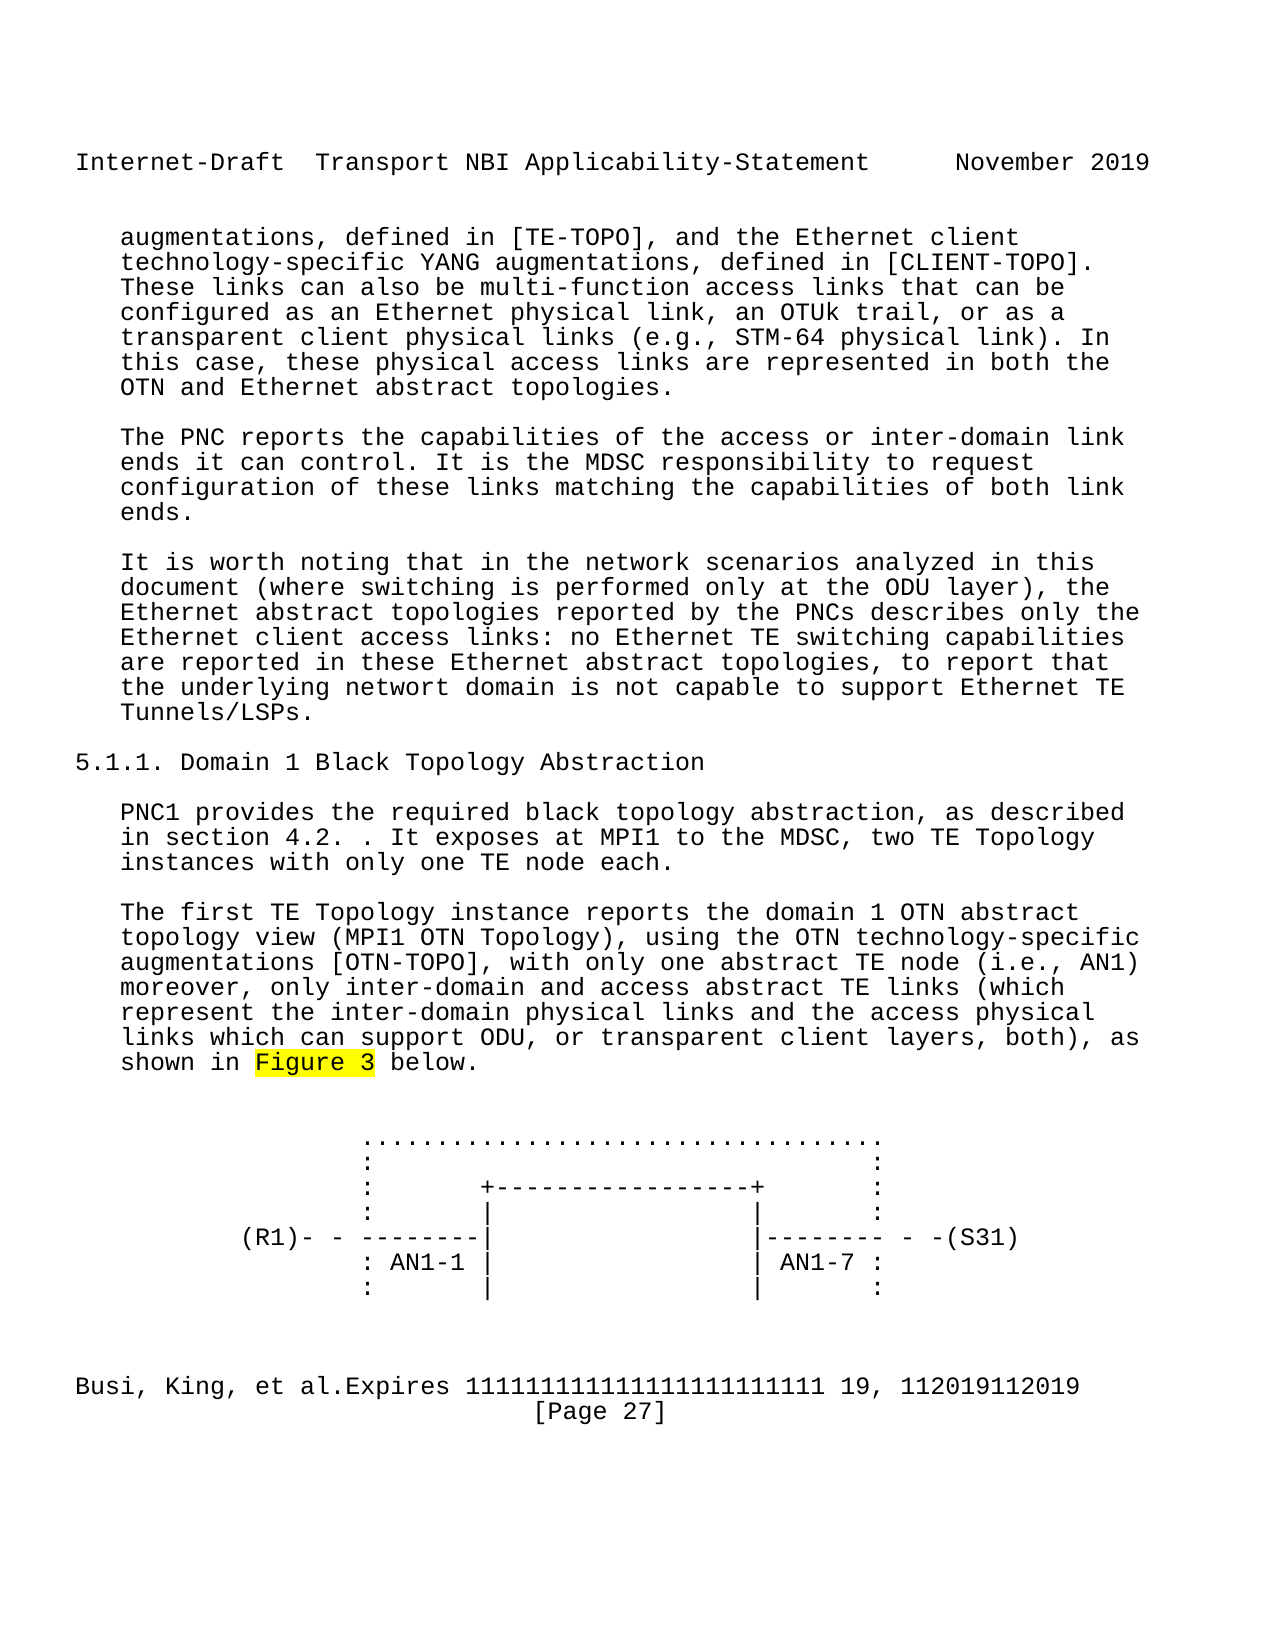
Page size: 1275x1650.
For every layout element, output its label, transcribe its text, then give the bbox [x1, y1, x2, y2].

text : | | : [120, 1200, 1155, 1225]
text : : [120, 1150, 1155, 1175]
text : AN1-1 | | AN1-7 : [120, 1250, 1155, 1275]
text : +-----------------+ : [120, 1175, 1155, 1200]
text It is worth noting that in the network scenarios analyzed in this document (where switching is performed only at the ODU layer), the Ethernet abstract topologies reported by the PNCs describes only the Ethernet client access links: no Ethernet TE switching capabilities are reported in these Ethernet abstract topologies, to report that the underlying networt domain is not capable to support Ethernet TE Tunnels/LSPs. [120, 550, 1155, 725]
text PNC1 provides the required black topology abstraction, as described in section 4.2. It exposes at MPI1 to the MDSC, two TE Topology instances with only one TE node each. [120, 800, 1155, 875]
text ................................... [120, 1125, 1155, 1150]
text (R1)- - --------| |-------- - -(S31) [120, 1225, 1155, 1250]
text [120, 225, 1155, 400]
text : | | : [120, 1275, 1155, 1300]
text The PNC reports the capabilities of the access or inter-domain link ends it can control. It is the MDSC responsibility to request configuration of these links matching the capabilities of both link ends. [120, 425, 1155, 525]
text The first TE Topology instance reports the domain 1 OTN abstract topology view (MPI1 OTN Topology), using the OTN technology-specific augmentations [OTN-TOPO], with only one abstract TE node (i.e., AN1) moreover, only inter-domain and access abstract TE links (which represent the inter-domain physical links and the access physical links which can support ODU, or transparent client layers, both), as shown in Figure 3 below. [120, 900, 1155, 1075]
subtitle Domain 1 Black Topology Abstraction [75, 750, 1155, 775]
